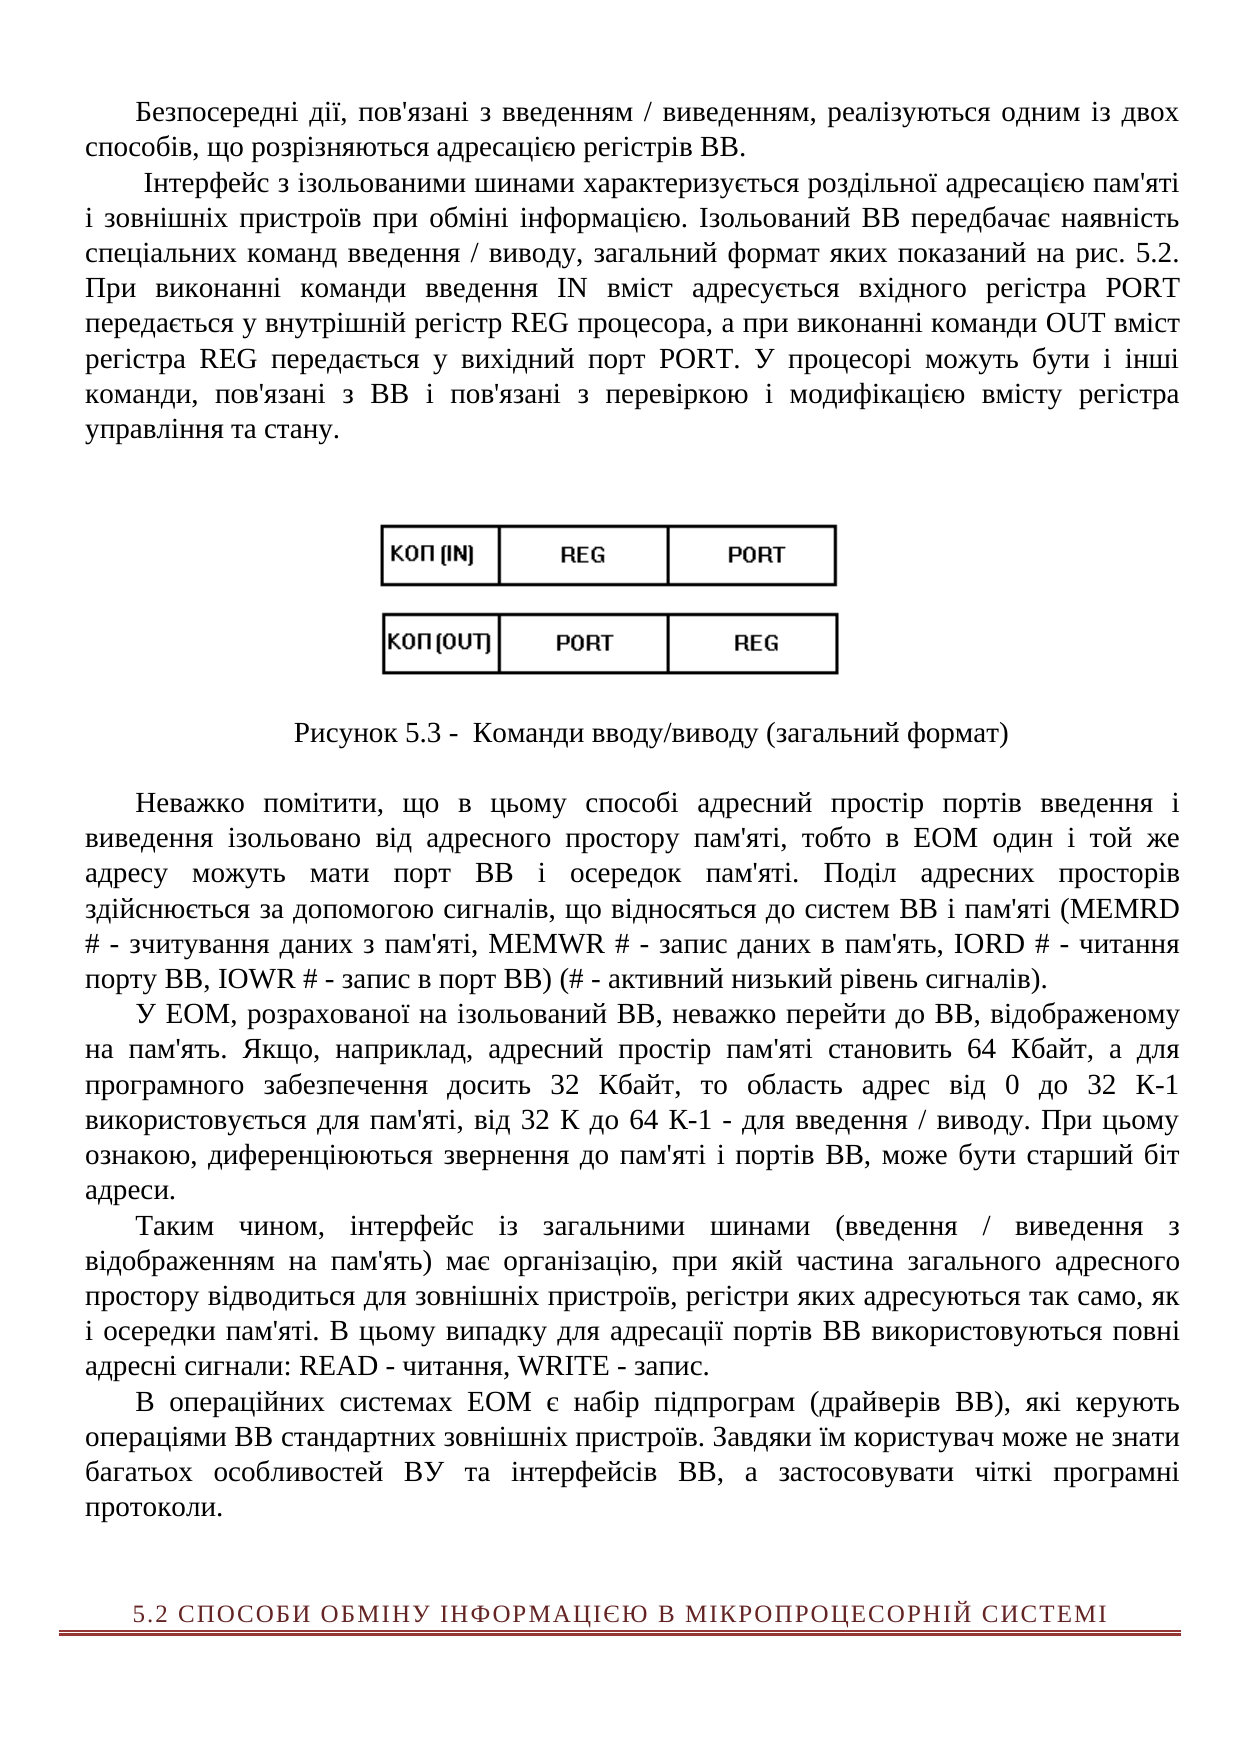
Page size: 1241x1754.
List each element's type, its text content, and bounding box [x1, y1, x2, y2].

text Неважко помітити, що в цьому способі адресний простір портів введення і виведення ізольовано від адресного простору пам'яті, тобто в ЕОМ один і той же адресу можуть мати порт ВВ і осередок пам'яті. Поділ адресних просторів здійснюється за допомогою сигналів, що відносяться до систем ВВ і пам'яті (MEMRD # - зчитування даних з пам'яті, MEMWR # - запис даних в пам'ять, IORD # - читання порту ВВ, IOWR # - запис в порт ВВ) (# - активний низький рівень сигналів). [85, 785, 1181, 995]
text Безпосередні дії, пов'язані з введенням / виведенням, реалізуються одним із двох способів, що розрізняються адресацією регістрів ВВ. [85, 94, 1181, 163]
subtitle 5.2 Способи обміну інформацією в мікропроцесорній системі [59, 1599, 1181, 1630]
text Рисунок 5.3 - Команди вводу/виводу (загальний формат) [85, 715, 1167, 748]
text У ЕОМ, розрахованої на ізольований ВВ, неважко перейти до ВВ, відображеному на пам'ять. Якщо, наприклад, адресний простір пам'яті становить 64 Кбайт, а для програмного забезпечення досить 32 Кбайт, то область адрес від 0 до 32 К-1 використовується для пам'яті, від 32 К до 64 К-1 - для введення / виводу. При цьому ознакою, диференціюються звернення до пам'яті і портів ВВ, може бути старший біт адреси. [85, 996, 1181, 1206]
text В операційних системах ЕОМ є набір підпрограм (драйверів ВВ), які керують операціями ВВ стандартних зовнішніх пристроїв. Завдяки їм користувач може не знати багатьох особливостей ВУ та інтерфейсів ВВ, а застосовувати чіткі програмні протоколи. [85, 1384, 1181, 1523]
picture [359, 481, 881, 714]
text Інтерфейс з ізольованими шинами характеризується роздільної адресацією пам'яті і зовнішніх пристроїв при обміні інформацією. Ізольований ВВ передбачає наявність спеціальних команд введення / виводу, загальний формат яких показаний на рис. 5.2. При виконанні команди введення IN вміст адресується вхідного регістра PORT передається у внутрішній регістр REG процесора, а при виконанні команди OUT вміст регістра REG передається у вихідний порт PORT. У процесорі можуть бути і інші команди, пов'язані з ВВ і пов'язані з перевіркою і модифікацією вмісту регістра управління та стану. [85, 165, 1181, 445]
text Таким чином, інтерфейс із загальними шинами (введення / виведення з відображенням на пам'ять) має організацію, при якій частина загального адресного простору відводиться для зовнішніх пристроїв, регістри яких адресуються так само, як і осередки пам'яті. В цьому випадку для адресації портів ВВ використовуються повні адресні сигнали: READ - читання, WRITE - запис. [85, 1208, 1181, 1382]
